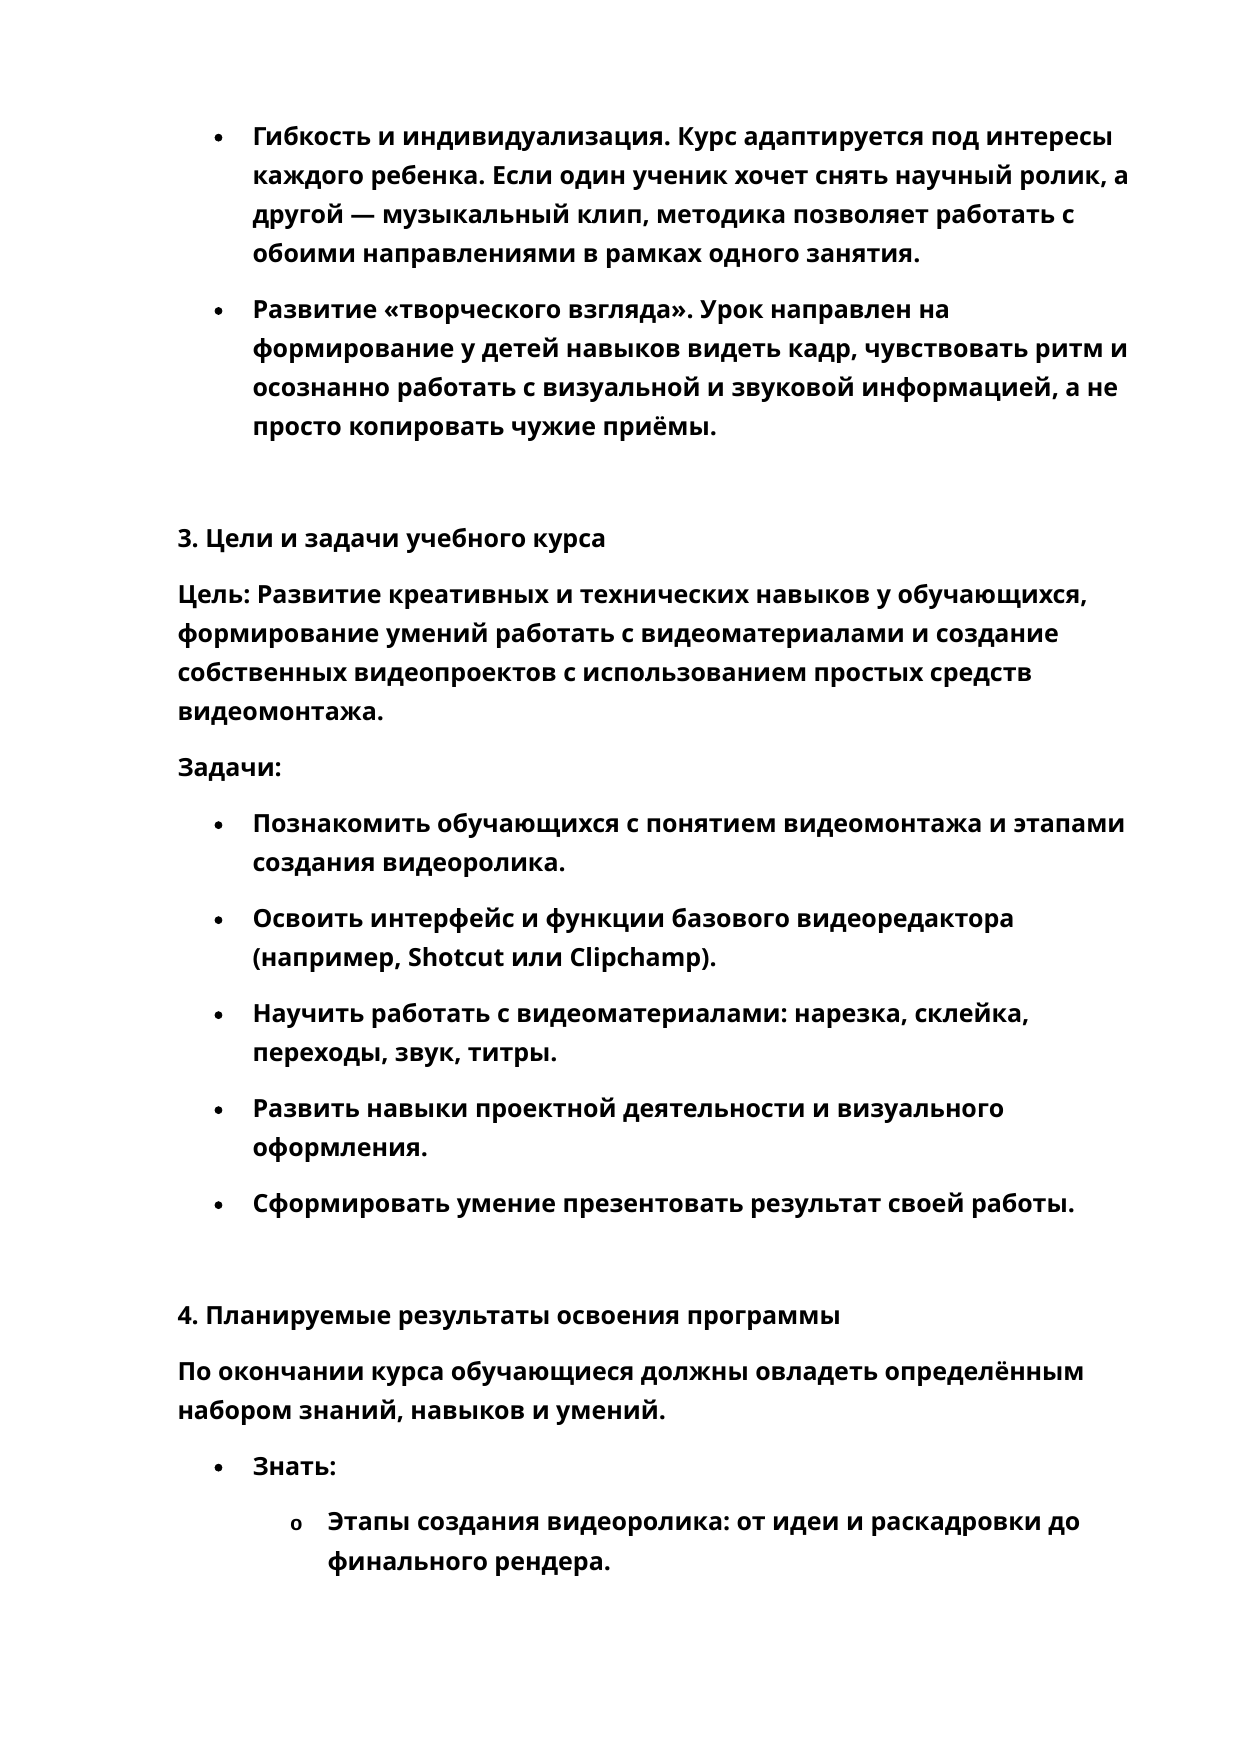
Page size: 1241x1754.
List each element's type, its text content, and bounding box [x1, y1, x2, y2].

list Освоить интерфейс и функции базового видеоредактора (например, Shotcut или Clipchamp). [215, 901, 1152, 974]
list Этапы создания видеоролика: от идеи и раскадровки до финального рендера. [290, 1504, 1152, 1577]
list Научить работать с видеоматериалами: нарезка, склейка, переходы, звук, титры. [215, 996, 1152, 1069]
list Знать: [215, 1448, 1152, 1482]
list Развить навыки проектной деятельности и визуального оформления. [215, 1091, 1152, 1164]
text Задачи: [177, 750, 1152, 784]
text Цель: Развитие креативных и технических навыков у обучающихся, формирование умений работать с видеоматериалами и создание собственных видеопроектов с использованием простых средств видеомонтажа. [177, 576, 1152, 728]
list Гибкость и индивидуализация. Курс адаптируется под интересы каждого ребенка. Если один ученик хочет снять научный ролик, а другой — музыкальный клип, методика позволяет работать с обоими направлениями в рамках одного занятия. [215, 118, 1152, 270]
list Познакомить обучающихся с понятием видеомонтажа и этапами создания видеоролика. [215, 806, 1152, 879]
list Развитие «творческого взгляда». Урок направлен на формирование у детей навыков видеть кадр, чувствовать ритм и осознанно работать с визуальной и звуковой информацией, а не просто копировать чужие приёмы. [215, 291, 1152, 443]
text 4. Планируемые результаты освоения программы [177, 1297, 1152, 1331]
text 3. Цели и задачи учебного курса [177, 521, 1152, 555]
list Сформировать умение презентовать результат своей работы. [215, 1186, 1152, 1220]
text По окончании курса обучающиеся должны овладеть определённым набором знаний, навыков и умений. [177, 1353, 1152, 1426]
